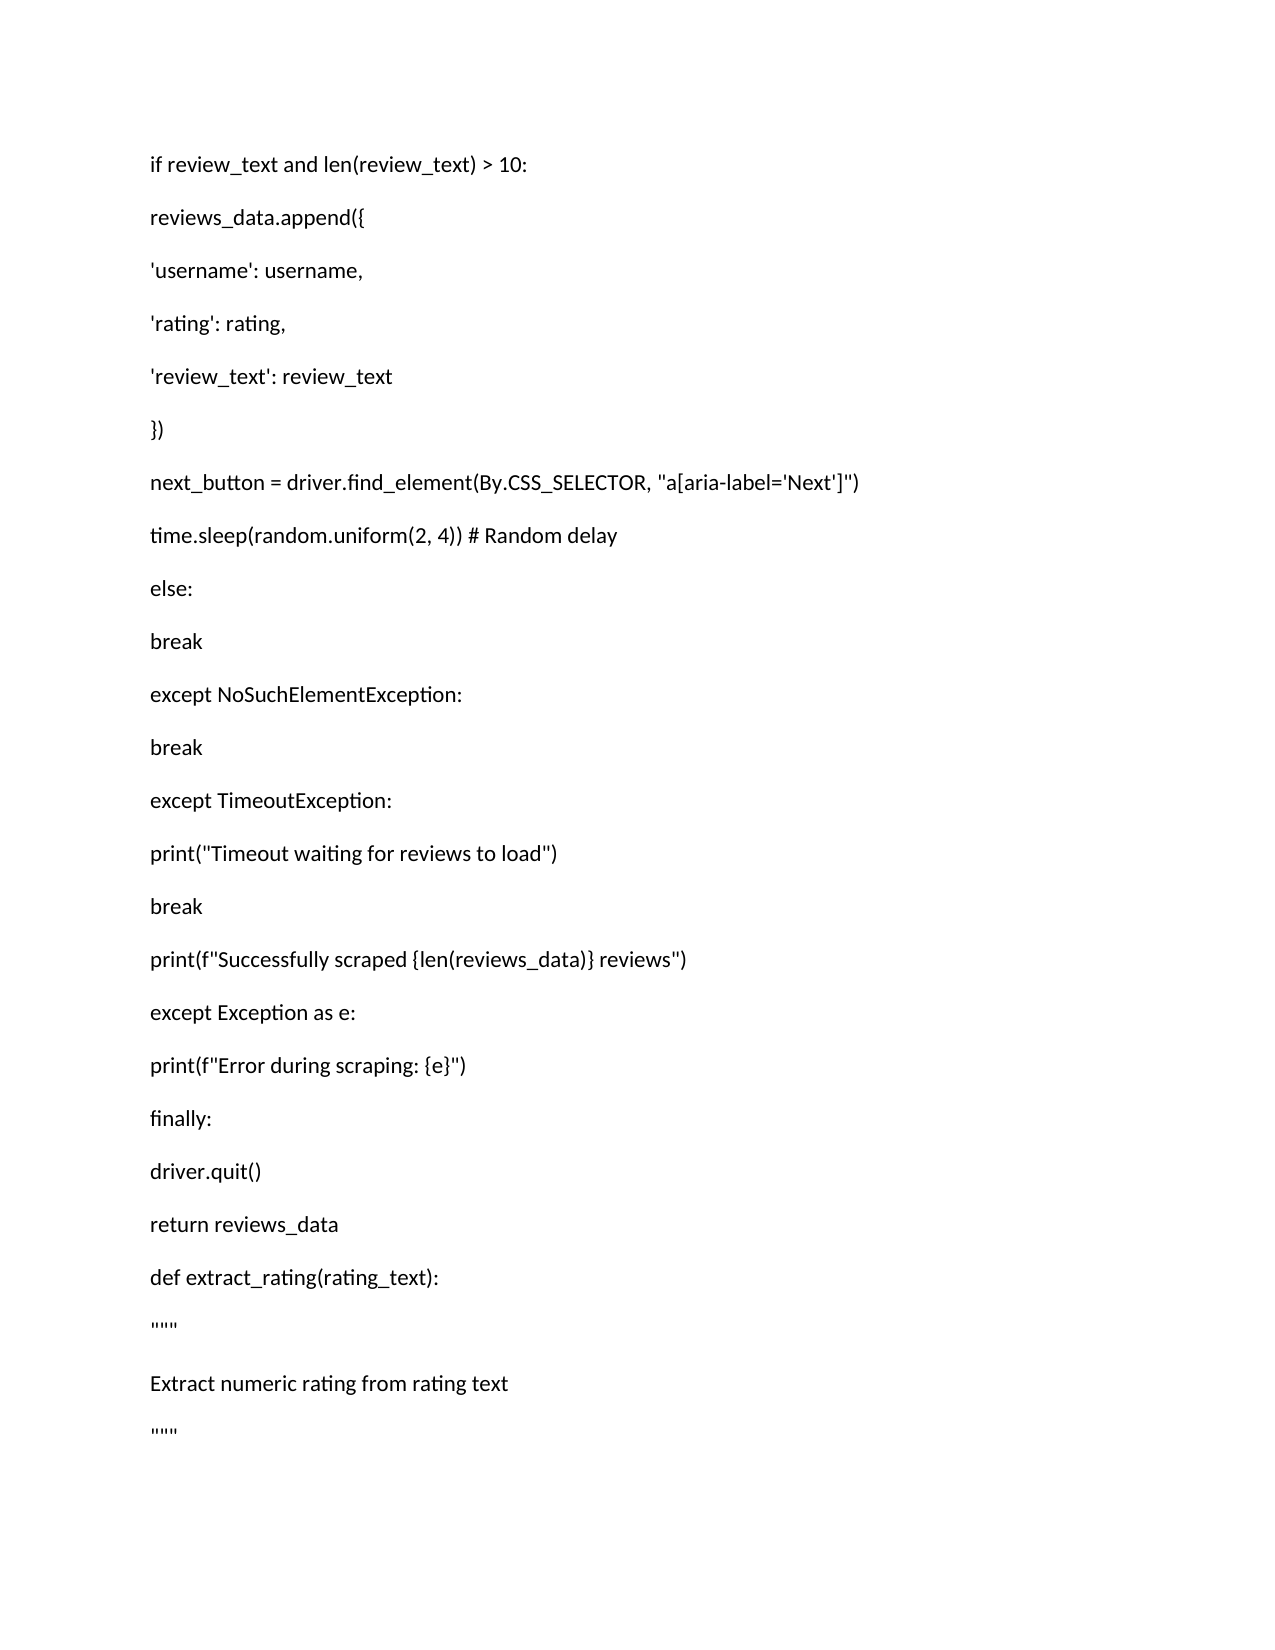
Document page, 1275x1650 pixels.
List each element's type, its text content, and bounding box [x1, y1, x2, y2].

text except Exception as e: [150, 998, 1125, 1026]
text reviews_data.append({ [150, 203, 1125, 231]
text """ [150, 1422, 1125, 1451]
text 'review_text': review_text [150, 362, 1125, 390]
text finally: [150, 1104, 1125, 1132]
text break [150, 627, 1125, 655]
text 'username': username, [150, 256, 1125, 284]
text def extract_rating(rating_text): [150, 1263, 1125, 1291]
text break [150, 892, 1125, 920]
text time.sleep(random.uniform(2, 4)) # Random delay [150, 521, 1125, 549]
text return reviews_data [150, 1210, 1125, 1238]
text """ [150, 1316, 1125, 1344]
text driver.quit() [150, 1157, 1125, 1185]
text if review_text and len(review_text) > 10: [150, 150, 1125, 178]
text print(f"Error during scraping: {e}") [150, 1051, 1125, 1079]
text }) [150, 415, 1125, 443]
text else: [150, 574, 1125, 602]
text except NoSuchElementException: [150, 680, 1125, 708]
text print(f"Successfully scraped {len(reviews_data)} reviews") [150, 945, 1125, 973]
text next_button = driver.find_element(By.CSS_SELECTOR, "a[aria-label='Next']") [150, 468, 1125, 496]
text Extract numeric rating from rating text [150, 1369, 1125, 1397]
text print("Timeout waiting for reviews to load") [150, 839, 1125, 867]
text 'rating': rating, [150, 309, 1125, 337]
text except TimeoutException: [150, 786, 1125, 814]
text break [150, 733, 1125, 761]
